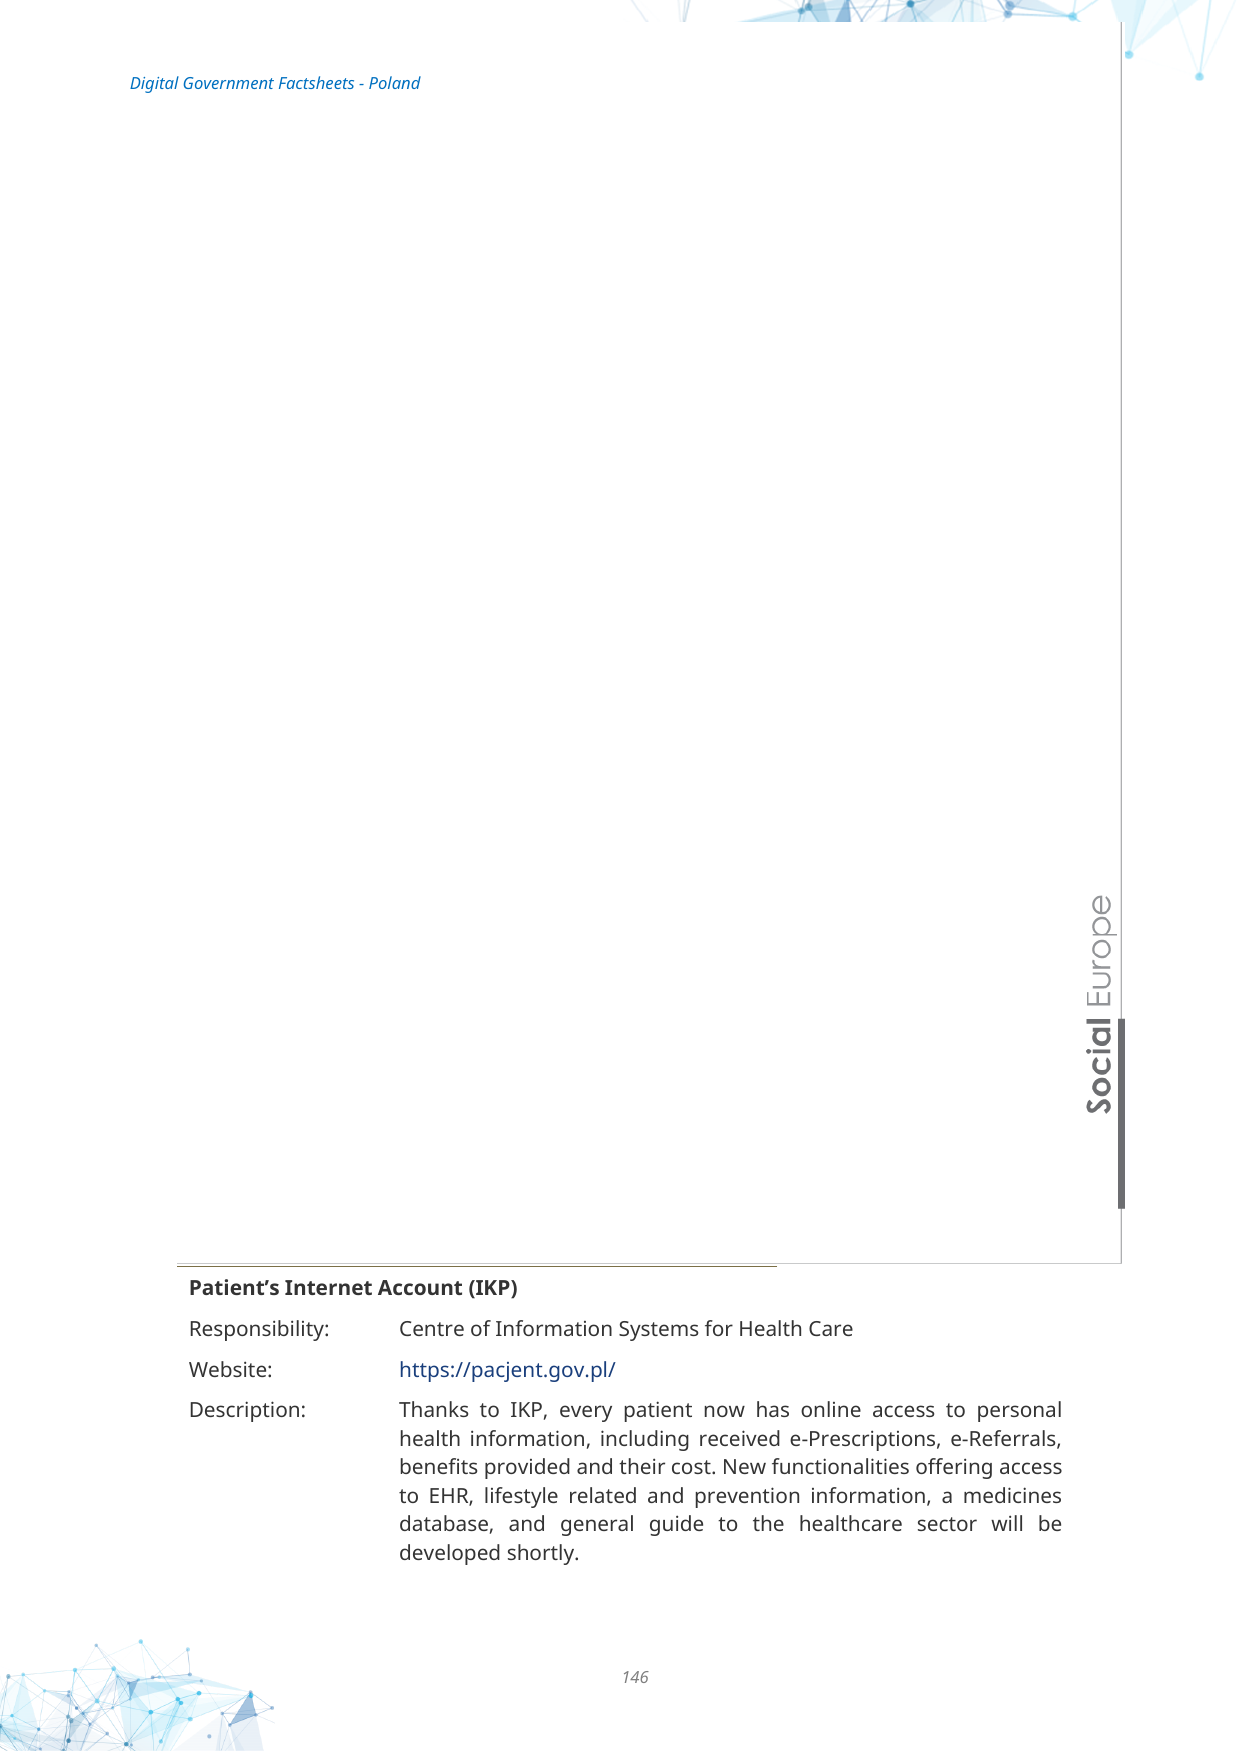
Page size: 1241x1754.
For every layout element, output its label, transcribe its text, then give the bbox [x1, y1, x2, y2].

table_cell Responsibility: [177, 1308, 388, 1348]
table_cell Centre of Information Systems for Health Care [388, 1308, 1074, 1348]
table_cell Description: [177, 1389, 388, 1572]
table_cell https://pacjent.gov.pl/ [388, 1349, 1074, 1389]
picture [177, 22, 1125, 1264]
table_cell Website: [177, 1349, 388, 1389]
table_cell Patient’s Internet Account (IKP) [177, 1267, 1074, 1307]
table_cell Thanks to IKP, every patient now has online access to personal health information, including received e-Prescriptions, e-Referrals, benefits provided and their cost. New functionalities offering access to EHR, lifestyle related and prevention information, a medicines database, and general guide to the healthcare sector will be developed shortly. [388, 1389, 1074, 1572]
